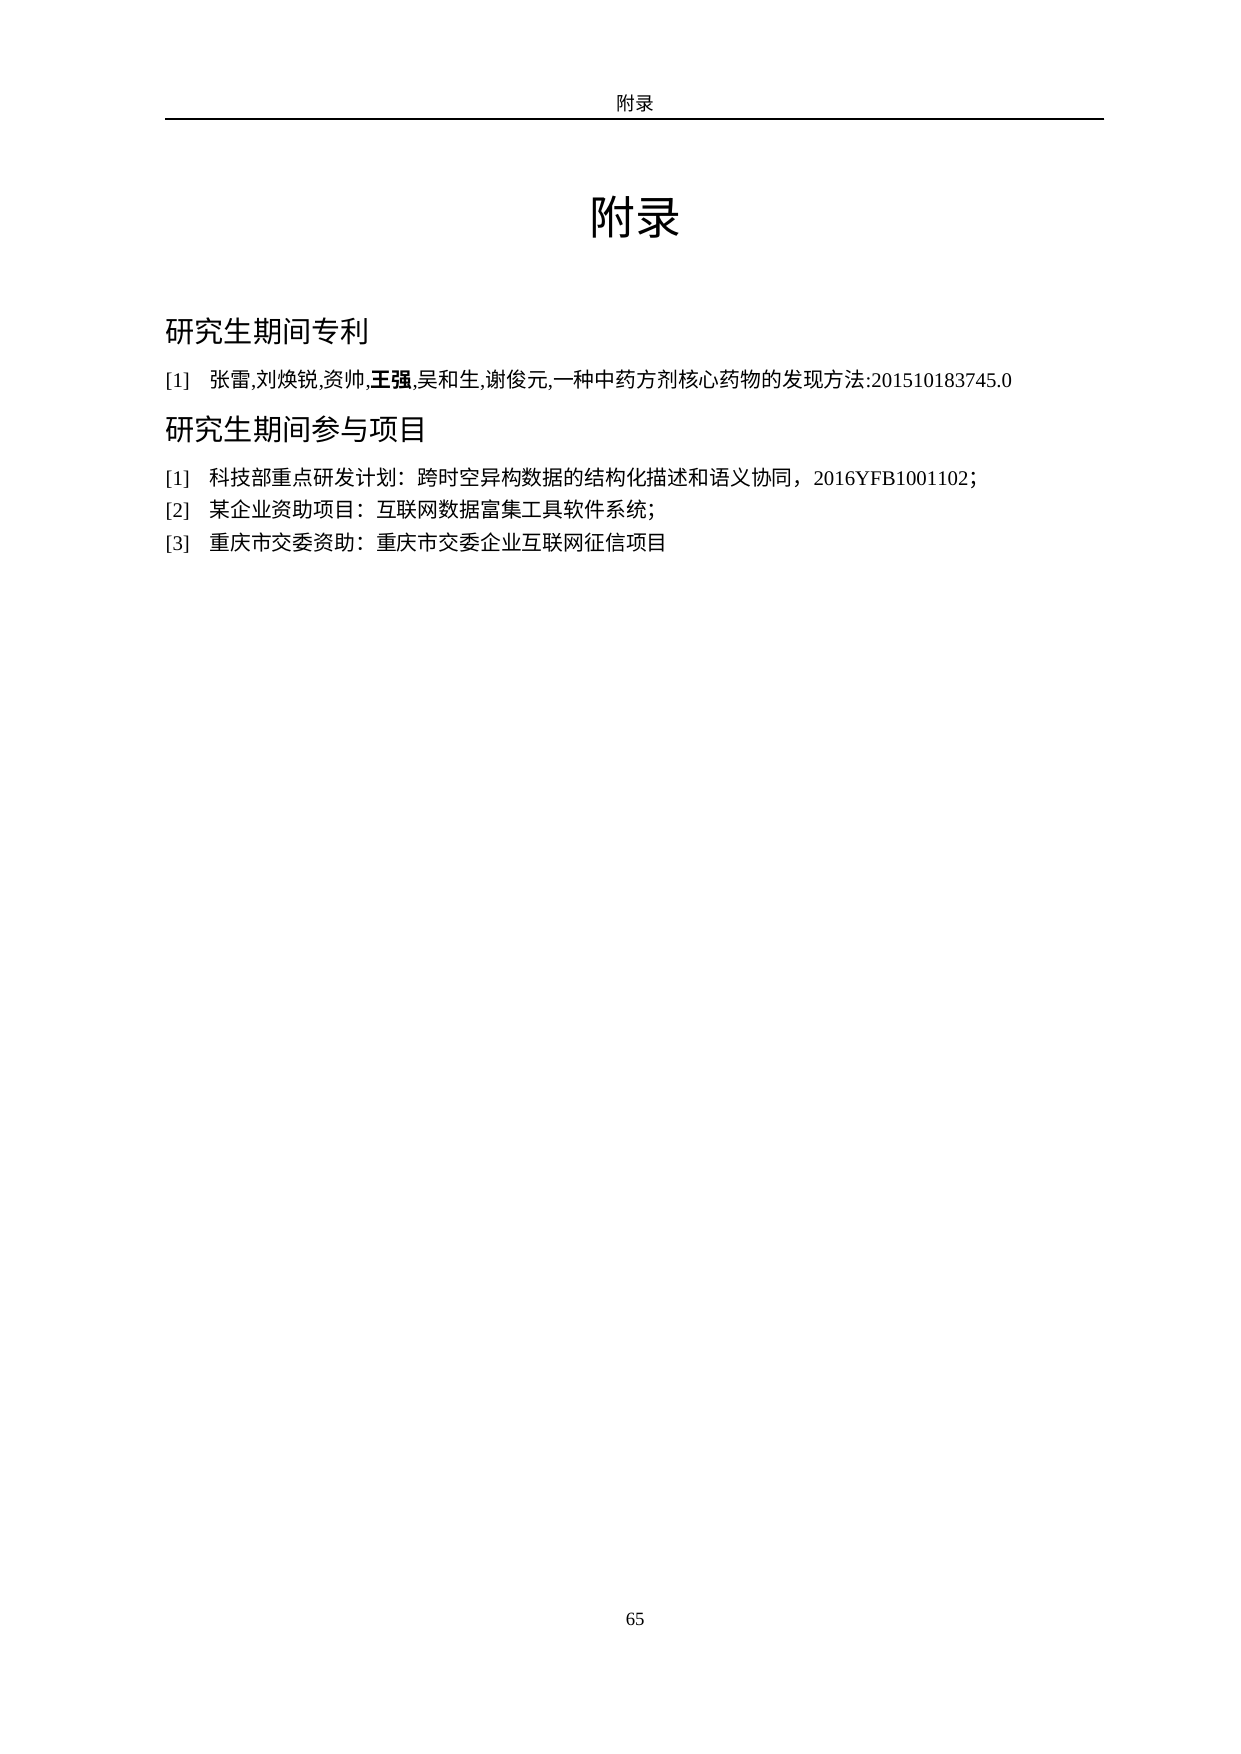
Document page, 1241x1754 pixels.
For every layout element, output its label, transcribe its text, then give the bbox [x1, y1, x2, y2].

text 附录 [165, 182, 1104, 248]
list 张雷,刘焕锐,资帅,王强,吴和生,谢俊元,一种中药方剂核心药物的发现方法:201510183745.0 [165, 362, 1104, 395]
text 研究生期间参与项目 [165, 395, 1104, 460]
list 重庆市交委资助：重庆市交委企业互联网征信项目 [165, 525, 1104, 557]
text 研究生期间专利 [165, 297, 1104, 362]
list 某企业资助项目：互联网数据富集工具软件系统； [165, 492, 1104, 525]
list 科技部重点研发计划：跨时空异构数据的结构化描述和语义协同，2016YFB1001102； [165, 460, 1104, 492]
